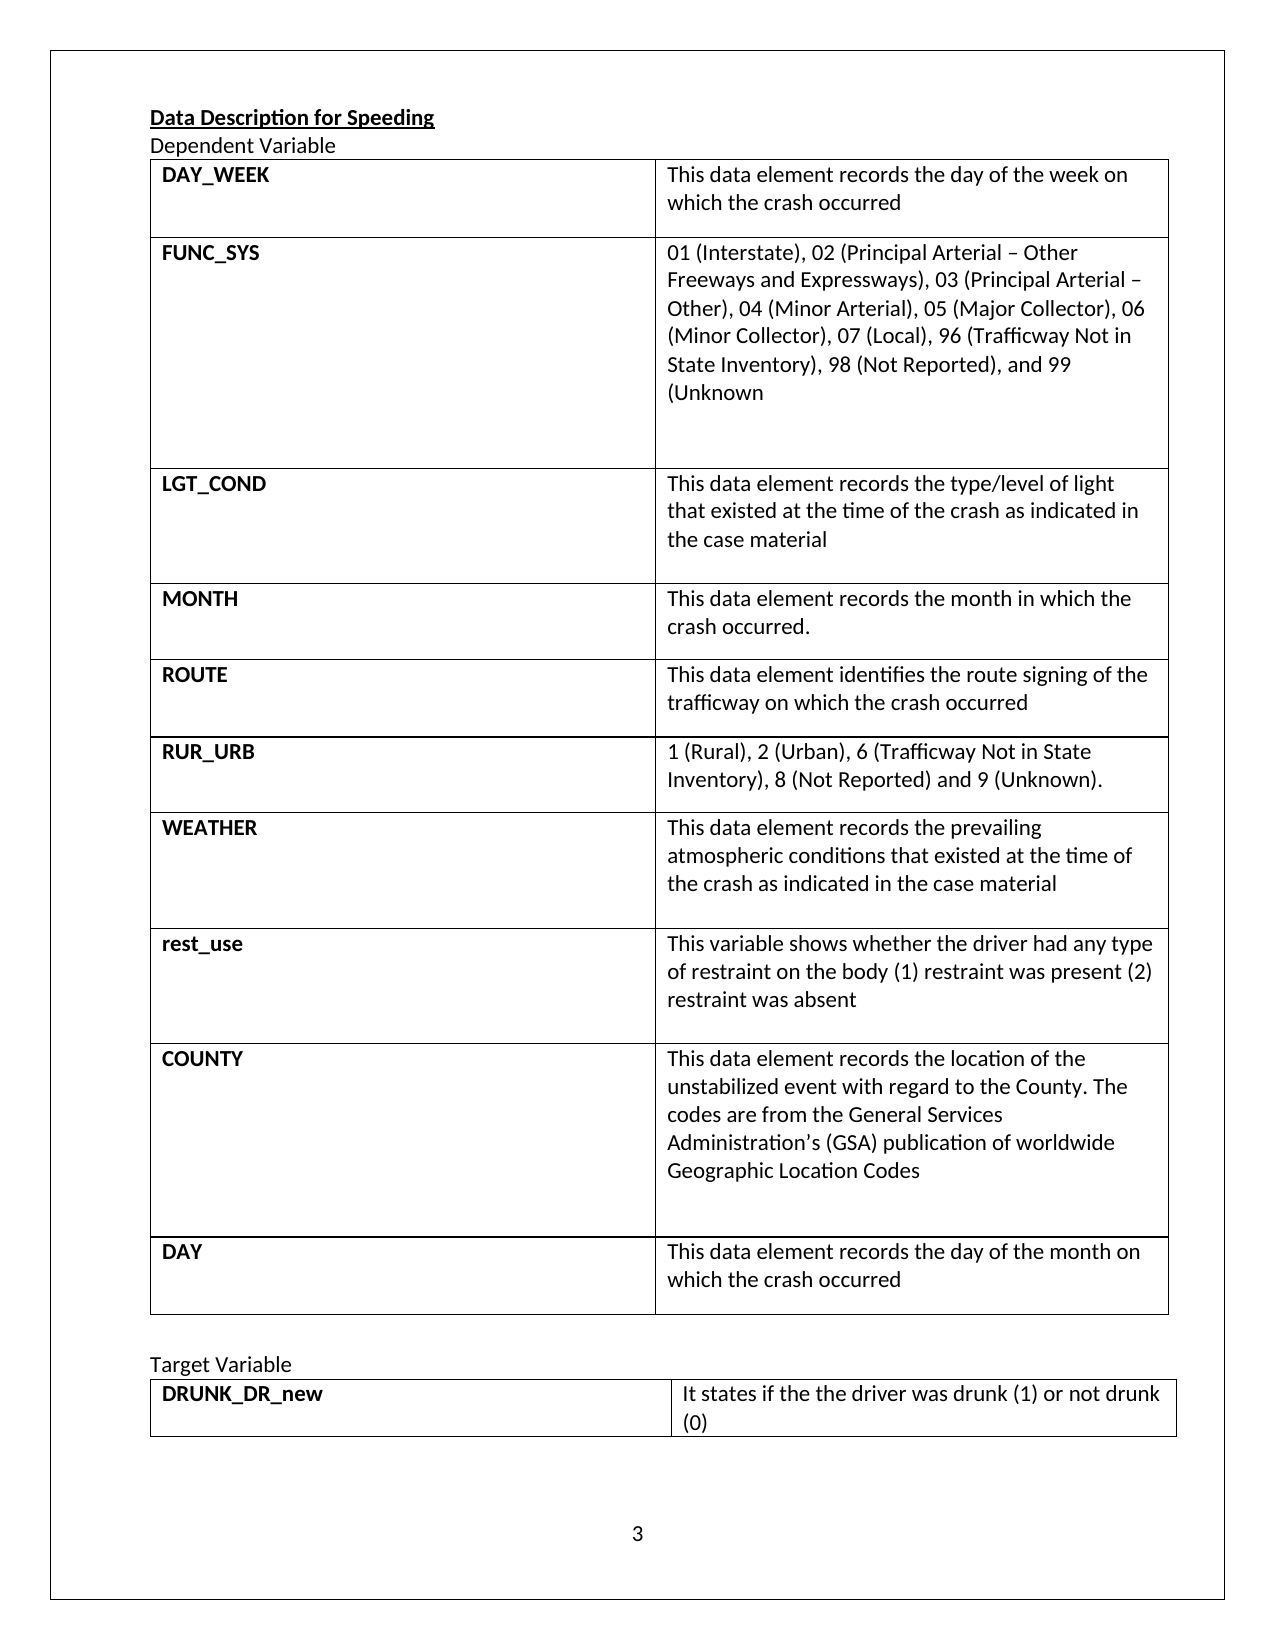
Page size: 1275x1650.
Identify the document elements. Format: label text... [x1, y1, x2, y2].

table_cell rest_use [151, 929, 655, 1043]
table_cell WEATHER [151, 813, 655, 928]
table_cell MONTH [151, 584, 655, 659]
text Data Description for Speeding [150, 103, 1125, 131]
text Target Variable [150, 1351, 1125, 1378]
table_cell COUNTY [151, 1044, 655, 1236]
table_cell This data element records the location of the unstabilized event with regard to the County. The codes are from the General Services Administration’s (GSA) publication of worldwide Geographic Location Codes [656, 1044, 1168, 1236]
table_header It states if the the driver was drunk (1) or not drunk (0) [672, 1380, 1176, 1436]
text Dependent Variable [150, 131, 1125, 159]
table_cell ROUTE [151, 660, 655, 736]
table_cell This data element records the day of the month on which the crash occurred [656, 1238, 1168, 1314]
table_cell 1 (Rural), 2 (Urban), 6 (Trafficway Not in State Inventory), 8 (Not Reported) and 9 (Unknown). [656, 738, 1168, 812]
table_cell RUR_URB [151, 738, 655, 812]
table_header DAY_WEEK [151, 160, 655, 237]
table_header This data element records the day of the week on which the crash occurred [656, 160, 1168, 237]
table_cell 01 (Interstate), 02 (Principal Arterial – Other Freeways and Expressways), 03 (Principal Arterial – Other), 04 (Minor Arterial), 05 (Major Collector), 06 (Minor Collector), 07 (Local), 96 (Trafficway Not in State Inventory), 98 (Not Reported), and 99 (Unknown [656, 238, 1168, 468]
table_header DRUNK_DR_new [151, 1380, 671, 1436]
table_cell DAY [151, 1238, 655, 1314]
table_cell This data element records the prevailing atmospheric conditions that existed at the time of the crash as indicated in the case material [656, 813, 1168, 928]
table_cell LGT_COND [151, 469, 655, 583]
table_cell This variable shows whether the driver had any type of restraint on the body (1) restraint was present (2) restraint was absent [656, 929, 1168, 1043]
table_cell This data element records the month in which the crash occurred. [656, 584, 1168, 659]
table_cell FUNC_SYS [151, 238, 655, 468]
table_cell This data element records the type/level of light that existed at the time of the crash as indicated in the case material [656, 469, 1168, 583]
table_cell This data element identifies the route signing of the trafficway on which the crash occurred [656, 660, 1168, 736]
